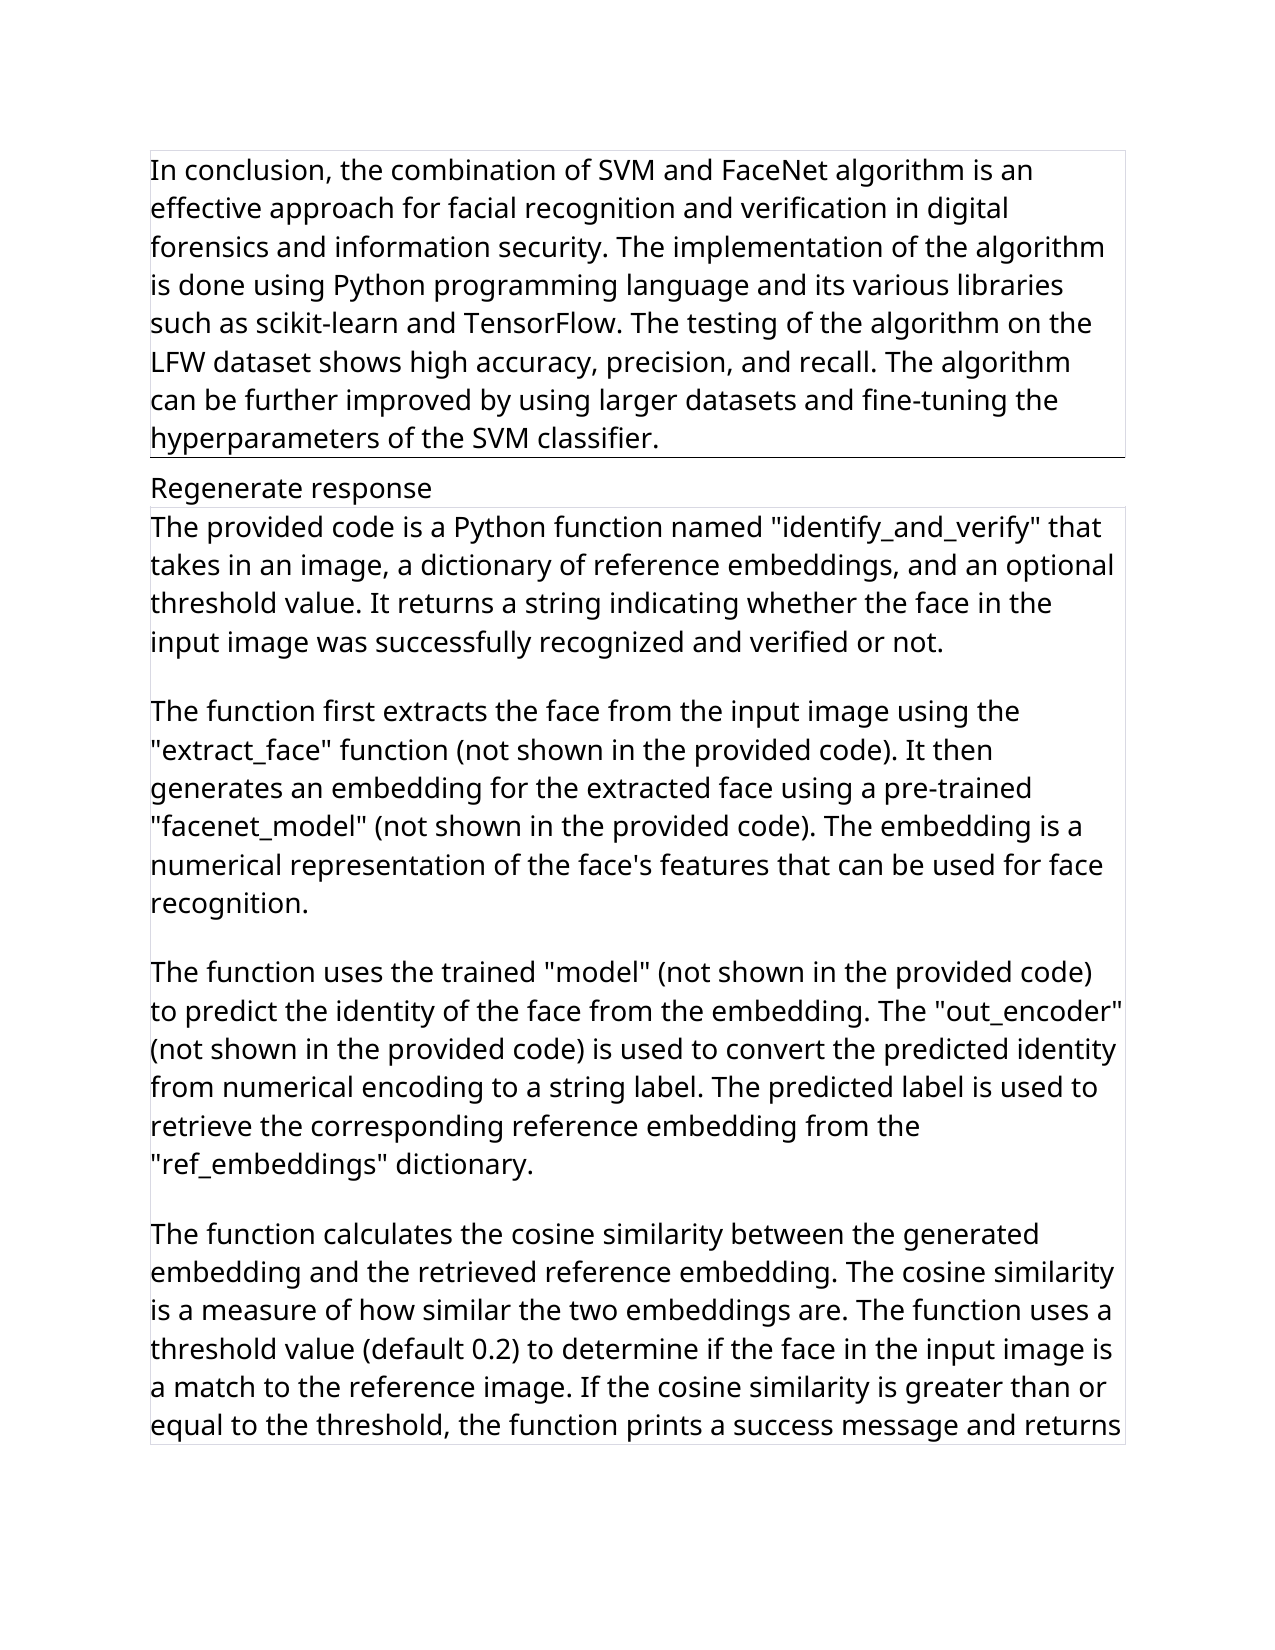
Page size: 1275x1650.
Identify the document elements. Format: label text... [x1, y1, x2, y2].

text Regenerate response [150, 468, 1125, 506]
text The function uses the trained "model" (not shown in the provided code) to predict the identity of the face from the embedding. The "out_encoder" (not shown in the provided code) is used to convert the predicted identity from numerical encoding to a string label. The predicted label is used to retrieve the corresponding reference embedding from the "ref_embeddings" dictionary. [151, 952, 1125, 1183]
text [151, 1213, 1125, 1444]
text The function first extracts the face from the input image using the "extract_face" function (not shown in the provided code). It then generates an embedding for the extracted face using a pre-trained "facenet_model" (not shown in the provided code). The embedding is a numerical representation of the face's features that can be used for face recognition. [151, 691, 1125, 922]
text The provided code is a Python function named "identify_and_verify" that takes in an image, a dictionary of reference embeddings, and an optional threshold value. It returns a string indicating whether the face in the input image was successfully recognized and verified or not. [151, 508, 1125, 660]
text In conclusion, the combination of SVM and FaceNet algorithm is an effective approach for facial recognition and verification in digital forensics and information security. The implementation of the algorithm is done using Python programming language and its various libraries such as scikit-learn and TensorFlow. The testing of the algorithm on the LFW dataset shows high accuracy, precision, and recall. The algorithm can be further improved by using larger datasets and fine-tuning the hyperparameters of the SVM classifier. [151, 151, 1125, 457]
